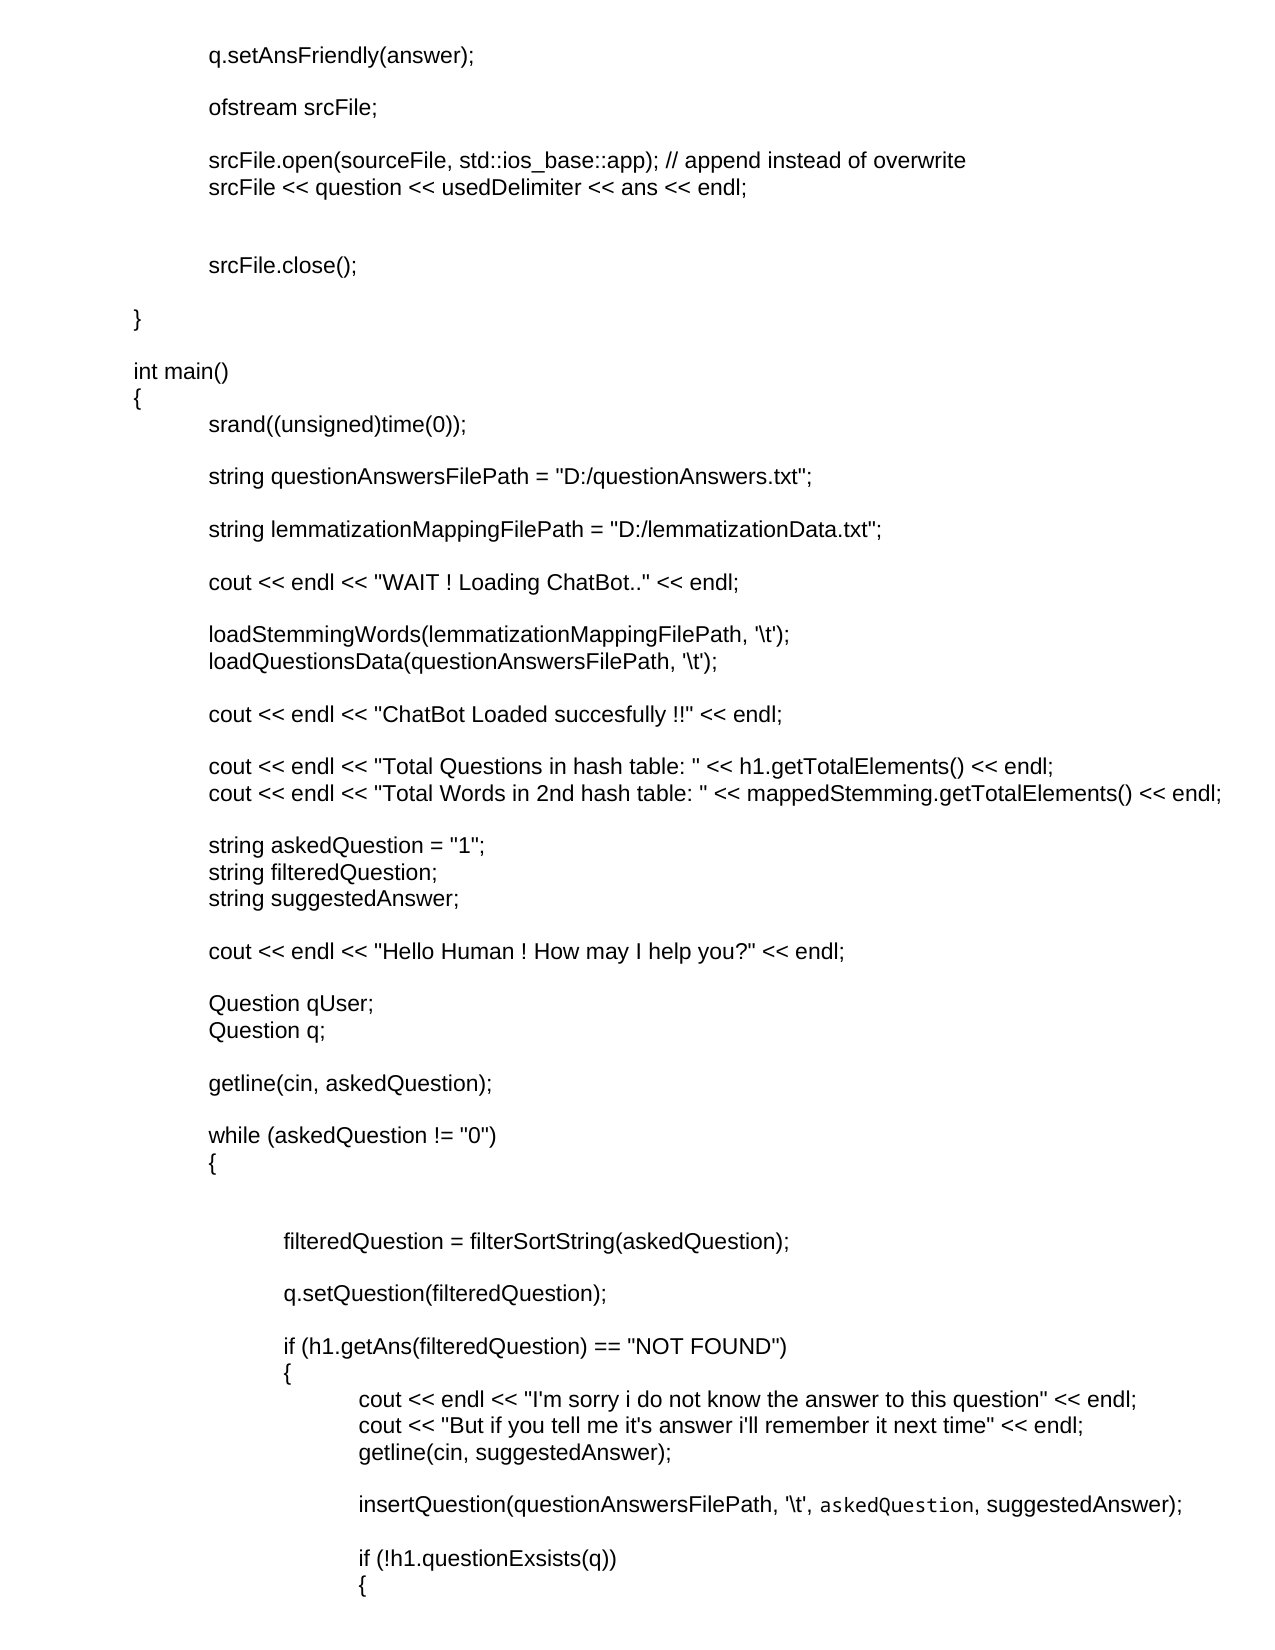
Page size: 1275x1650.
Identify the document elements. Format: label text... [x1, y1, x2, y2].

text getline(cin, askedQuestion); [133, 1069, 1250, 1096]
text insertQuestion(questionAnswersFilePath, '\t', askedQuestion, suggestedAnswer); [133, 1491, 1250, 1518]
text cout << endl << "Total Questions in hash table: " << h1.getTotalElements() << endl; [133, 753, 1250, 779]
text if (!h1.questionExsists(q)) [133, 1545, 1250, 1571]
text getline(cin, suggestedAnswer); [133, 1438, 1250, 1465]
text Question q; [133, 1017, 1250, 1043]
text cout << endl << "ChatBot Loaded succesfully !!" << endl; [133, 701, 1250, 727]
text string suggestedAnswer; [133, 885, 1250, 911]
text Question qUser; [133, 990, 1250, 1017]
text ofstream srcFile; [133, 94, 1250, 121]
text cout << endl << "Total Words in 2nd hash table: " << mappedStemming.getTotalElements() << endl; [133, 779, 1250, 806]
text q.setAnsFriendly(answer); [133, 42, 1250, 68]
text { [133, 384, 1250, 411]
text string questionAnswersFilePath = "D:/questionAnswers.txt"; [133, 463, 1250, 490]
text filteredQuestion = filterSortString(askedQuestion); [133, 1228, 1250, 1254]
text srand((unsigned)time(0)); [133, 411, 1250, 437]
text srcFile.close(); [133, 252, 1250, 279]
text loadStemmingWords(lemmatizationMappingFilePath, '\t'); [133, 621, 1250, 648]
text cout << endl << "I'm sorry i do not know the answer to this question" << endl; [133, 1386, 1250, 1412]
text while (askedQuestion != "0") [133, 1122, 1250, 1148]
text srcFile << question << usedDelimiter << ans << endl; [133, 173, 1250, 200]
text string askedQuestion = "1"; [133, 832, 1250, 859]
text { [133, 1359, 1250, 1386]
text string filteredQuestion; [133, 859, 1250, 885]
text q.setQuestion(filteredQuestion); [133, 1280, 1250, 1307]
text loadQuestionsData(questionAnswersFilePath, '\t'); [133, 648, 1250, 674]
text { [133, 1148, 1250, 1175]
text cout << endl << "WAIT ! Loading ChatBot.." << endl; [133, 569, 1250, 595]
text cout << endl << "Hello Human ! How may I help you?" << endl; [133, 938, 1250, 964]
text int main() [133, 358, 1250, 384]
text string lemmatizationMappingFilePath = "D:/lemmatizationData.txt"; [133, 516, 1250, 542]
text cout << "But if you tell me it's answer i'll remember it next time" << endl; [133, 1412, 1250, 1438]
text if (h1.getAns(filteredQuestion) == "NOT FOUND") [133, 1333, 1250, 1359]
text { [133, 1571, 1250, 1597]
text srcFile.open(sourceFile, std::ios_base::app); // append instead of overwrite [133, 147, 1250, 173]
text } [133, 305, 1250, 332]
